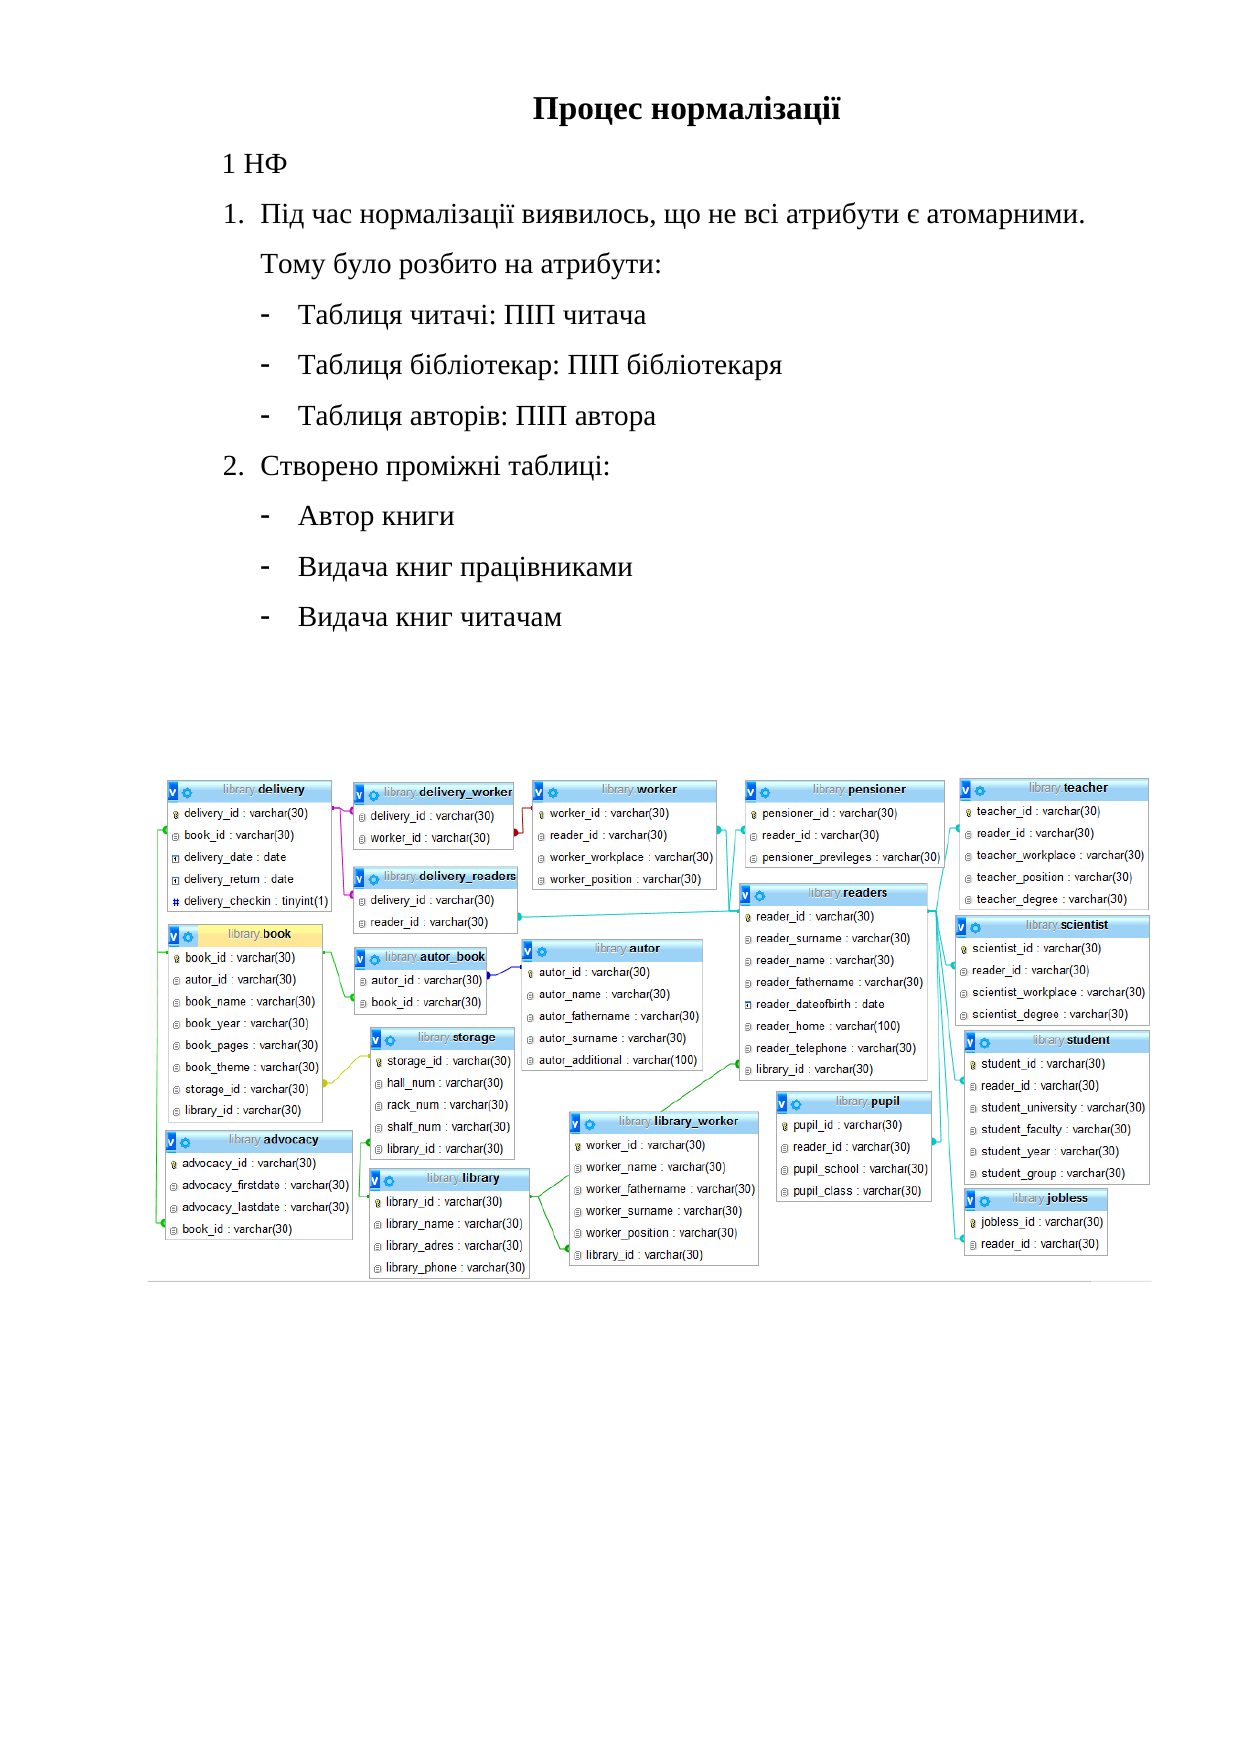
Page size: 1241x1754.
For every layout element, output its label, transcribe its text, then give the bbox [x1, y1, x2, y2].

list Видача книг читачам [260, 599, 1152, 633]
picture [147, 771, 1152, 1282]
list Таблиця читачі: ПІП читача [260, 297, 1152, 331]
list Створено проміжні таблиці: [223, 448, 1152, 482]
list Таблиця авторів: ПІП автора [260, 398, 1152, 431]
text Процес нормалізації [148, 88, 1152, 127]
list Автор книги [260, 498, 1152, 532]
list Видача книг працівниками [260, 549, 1152, 583]
text 1 НФ [148, 146, 1152, 179]
list Під час нормалізації виявилось, що не всі атрибути є атомарними. Тому було розбито на атрибути: [223, 196, 1152, 280]
list Таблиця бібліотекар: ПІП бібліотекаря [260, 347, 1152, 381]
